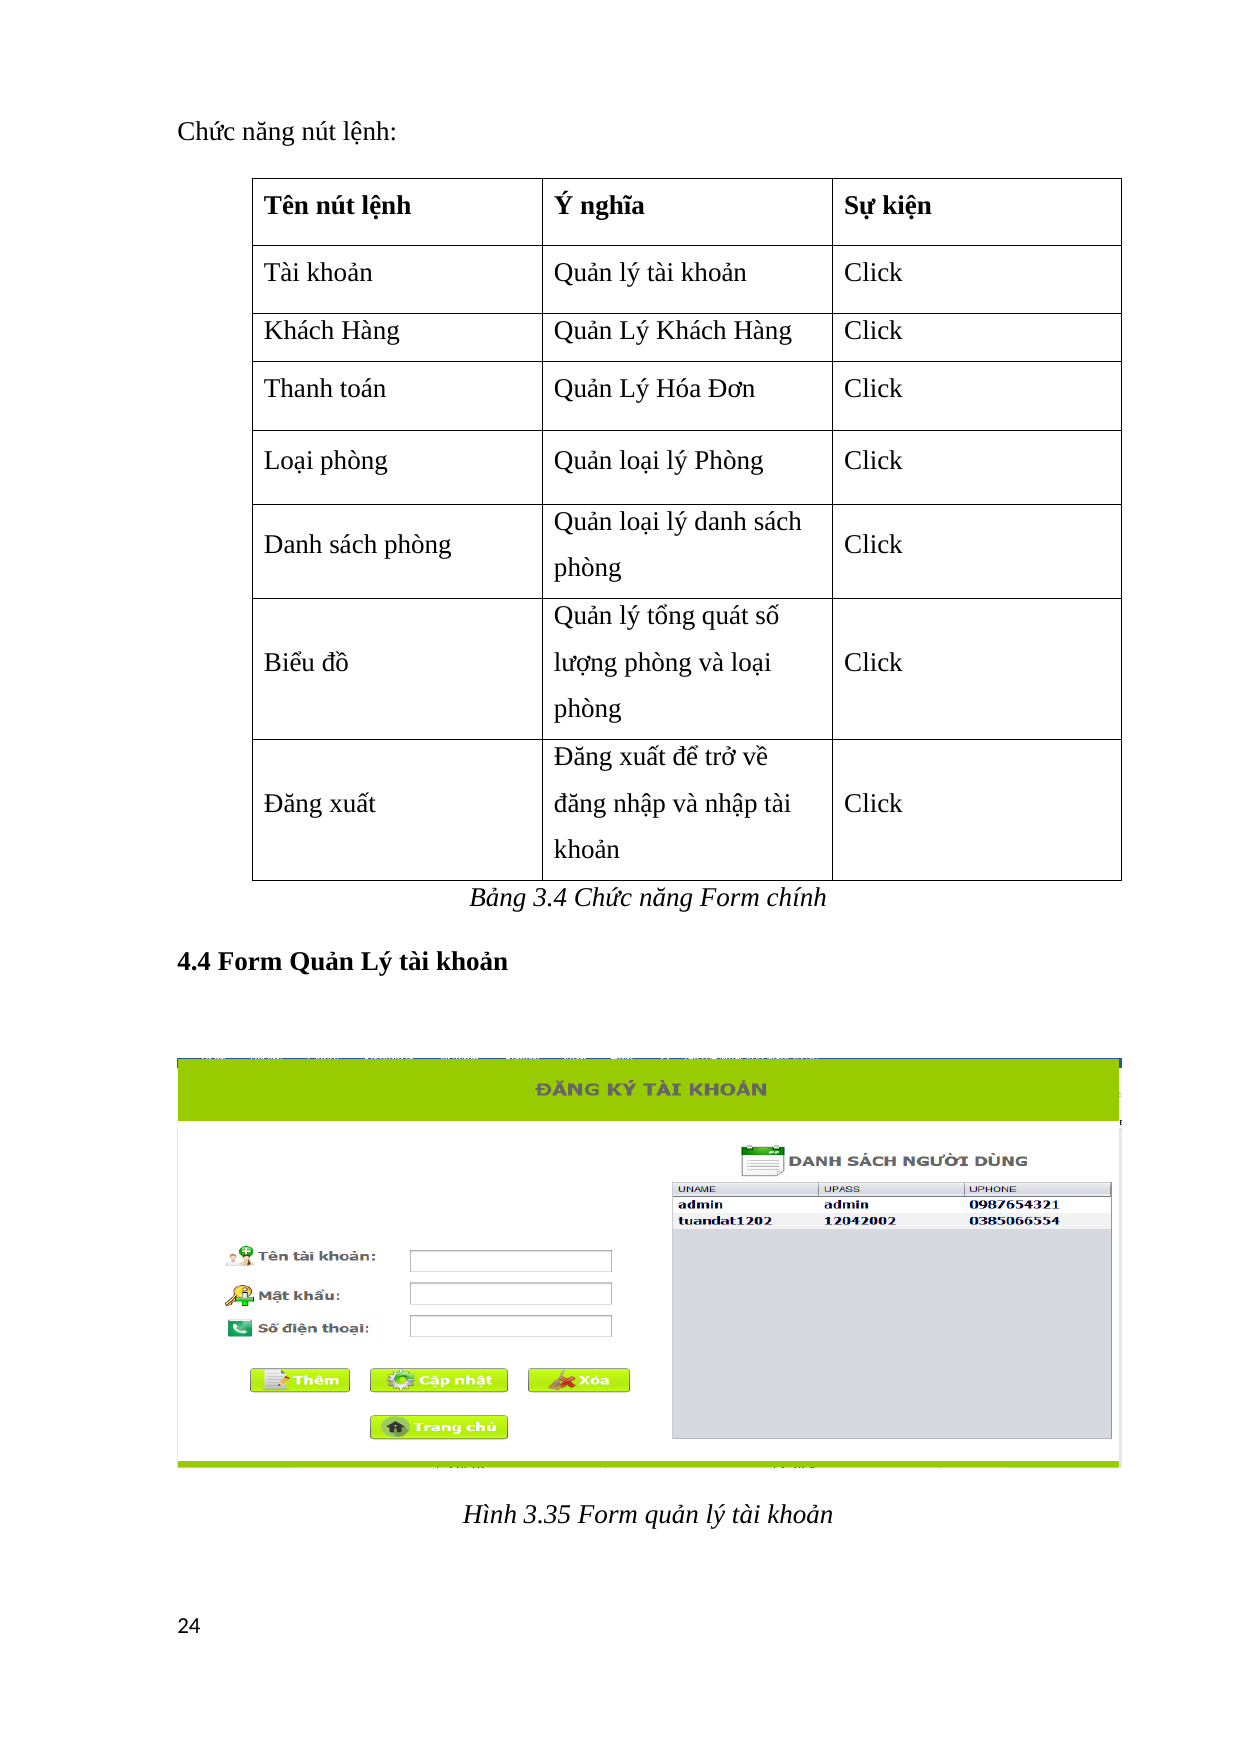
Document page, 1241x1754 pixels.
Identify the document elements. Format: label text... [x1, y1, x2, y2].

table_cell Thanh toán [253, 362, 542, 430]
text 4.4 Form Quản Lý tài khoản [177, 945, 1122, 976]
table_cell Quản Lý Khách Hàng [543, 314, 832, 361]
table_cell Quản loại lý Phòng [543, 431, 832, 504]
table_cell Danh sách phòng [253, 505, 542, 598]
table_cell Click [833, 740, 1121, 880]
text Bảng 3.4 Chức năng Form chính [177, 881, 1122, 912]
table_cell Quản loại lý danh sách phòng [543, 505, 832, 598]
table_cell Quản Lý Hóa Đơn [543, 362, 832, 430]
table_cell Đăng xuất để trở về đăng nhập và nhập tài khoản [543, 740, 832, 880]
table_header Ý nghĩa [543, 179, 832, 245]
table_cell Quản lý tổng quát số lượng phòng và loại phòng [543, 599, 832, 739]
table_cell Click [833, 246, 1121, 313]
text Chức năng nút lệnh: [177, 114, 1122, 146]
table_cell Loại phòng [253, 431, 542, 504]
table_header Sự kiện [833, 179, 1121, 245]
table_cell Tài khoản [253, 246, 542, 313]
table_cell Click [833, 505, 1121, 598]
text Hình 3.35 Form quản lý tài khoản [177, 1498, 1122, 1529]
table_cell Đăng xuất [253, 740, 542, 880]
table_cell Khách Hàng [253, 314, 542, 361]
table_cell Click [833, 362, 1121, 430]
picture [177, 1058, 1122, 1468]
table_cell Biểu đồ [253, 599, 542, 739]
table_header Tên nút lệnh [253, 179, 542, 245]
table_cell Quản lý tài khoản [543, 246, 832, 313]
table_cell Click [833, 314, 1121, 361]
table_cell Click [833, 599, 1121, 739]
table_cell Click [833, 431, 1121, 504]
